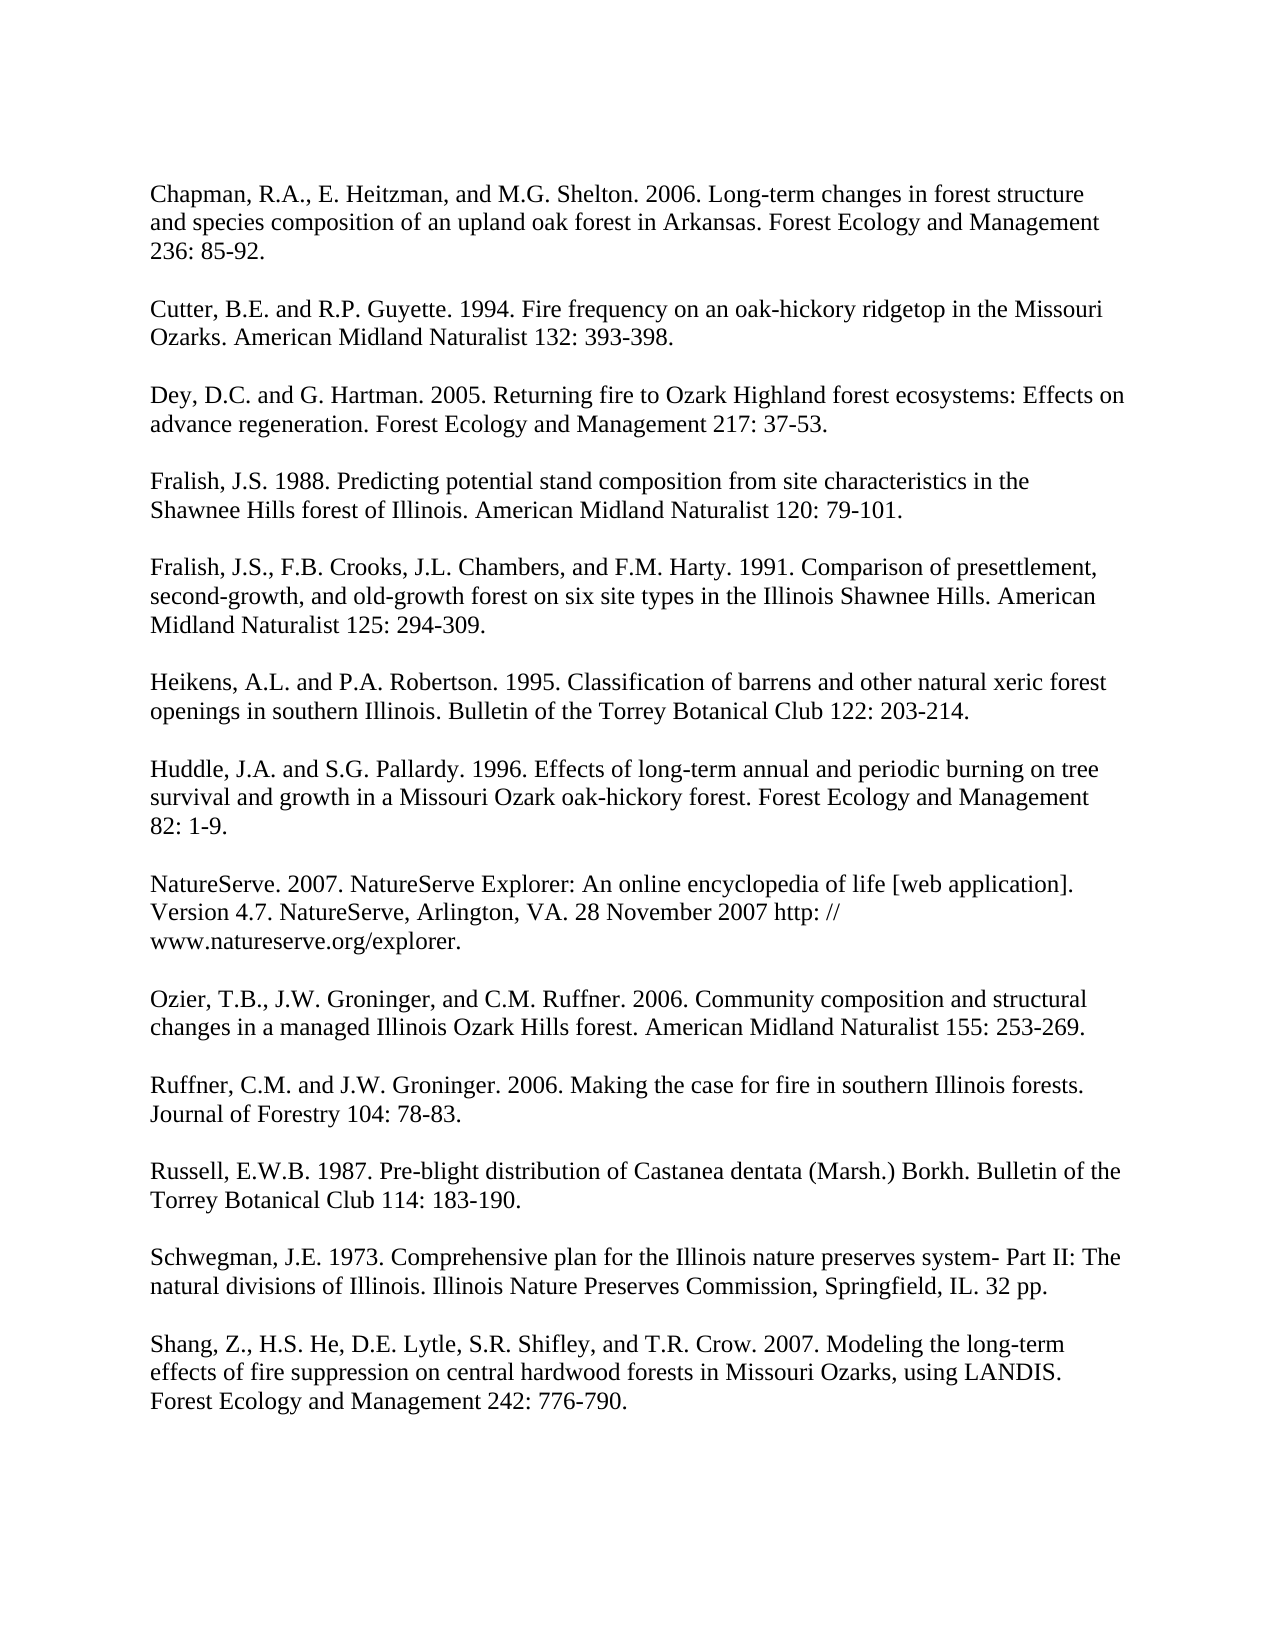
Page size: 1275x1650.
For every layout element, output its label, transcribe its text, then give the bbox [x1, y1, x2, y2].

text Ruffner, C.M. and J.W. Groninger. 2006. Making the case for fire in southern Illinois forests. Journal of Forestry 104: 78-83. [150, 1070, 1125, 1127]
text Fralish, J.S., F.B. Crooks, J.L. Chambers, and F.M. Harty. 1991. Comparison of presettlement, second-growth, and old-growth forest on six site types in the Illinois Shawnee Hills. American Midland Naturalist 125: 294-309. [150, 552, 1125, 639]
text NatureServe. 2007. NatureServe Explorer: An online encyclopedia of life [web application]. Version 4.7. NatureServe, Arlington, VA. 28 November 2007 http: // www.natureserve.org/explorer. [150, 869, 1125, 955]
text Huddle, J.A. and S.G. Pallardy. 1996. Effects of long-term annual and periodic burning on tree survival and growth in a Missouri Ozark oak-hickory forest. Forest Ecology and Management 82: 1-9. [150, 754, 1125, 840]
text Heikens, A.L. and P.A. Robertson. 1995. Classification of barrens and other natural xeric forest openings in southern Illinois. Bulletin of the Torrey Botanical Club 122: 203-214. [150, 667, 1125, 725]
text Shang, Z., H.S. He, D.E. Lytle, S.R. Shifley, and T.R. Crow. 2007. Modeling the long-term effects of fire suppression on central hardwood forests in Missouri Ozarks, using LANDIS. Forest Ecology and Management 242: 776-790. [150, 1329, 1125, 1415]
text Schwegman, J.E. 1973. Comprehensive plan for the Illinois nature preserves system- Part II: The natural divisions of Illinois. Illinois Nature Preserves Commission, Springfield, IL. 32 pp. [150, 1242, 1125, 1300]
text Cutter, B.E. and R.P. Guyette. 1994. Fire frequency on an oak-hickory ridgetop in the Missouri Ozarks. American Midland Naturalist 132: 393-398. [150, 294, 1125, 351]
text Russell, E.W.B. 1987. Pre-blight distribution of Castanea dentata (Marsh.) Borkh. Bulletin of the Torrey Botanical Club 114: 183-190. [150, 1156, 1125, 1214]
text Fralish, J.S. 1988. Predicting potential stand composition from site characteristics in the Shawnee Hills forest of Illinois. American Midland Naturalist 120: 79-101. [150, 466, 1125, 524]
text Chapman, R.A., E. Heitzman, and M.G. Shelton. 2006. Long-term changes in forest structure and species composition of an upland oak forest in Arkansas. Forest Ecology and Management 236: 85-92. [150, 179, 1125, 265]
text Ozier, T.B., J.W. Groninger, and C.M. Ruffner. 2006. Community composition and structural changes in a managed Illinois Ozark Hills forest. American Midland Naturalist 155: 253-269. [150, 984, 1125, 1041]
text Dey, D.C. and G. Hartman. 2005. Returning fire to Ozark Highland forest ecosystems: Effects on advance regeneration. Forest Ecology and Management 217: 37-53. [150, 380, 1125, 437]
